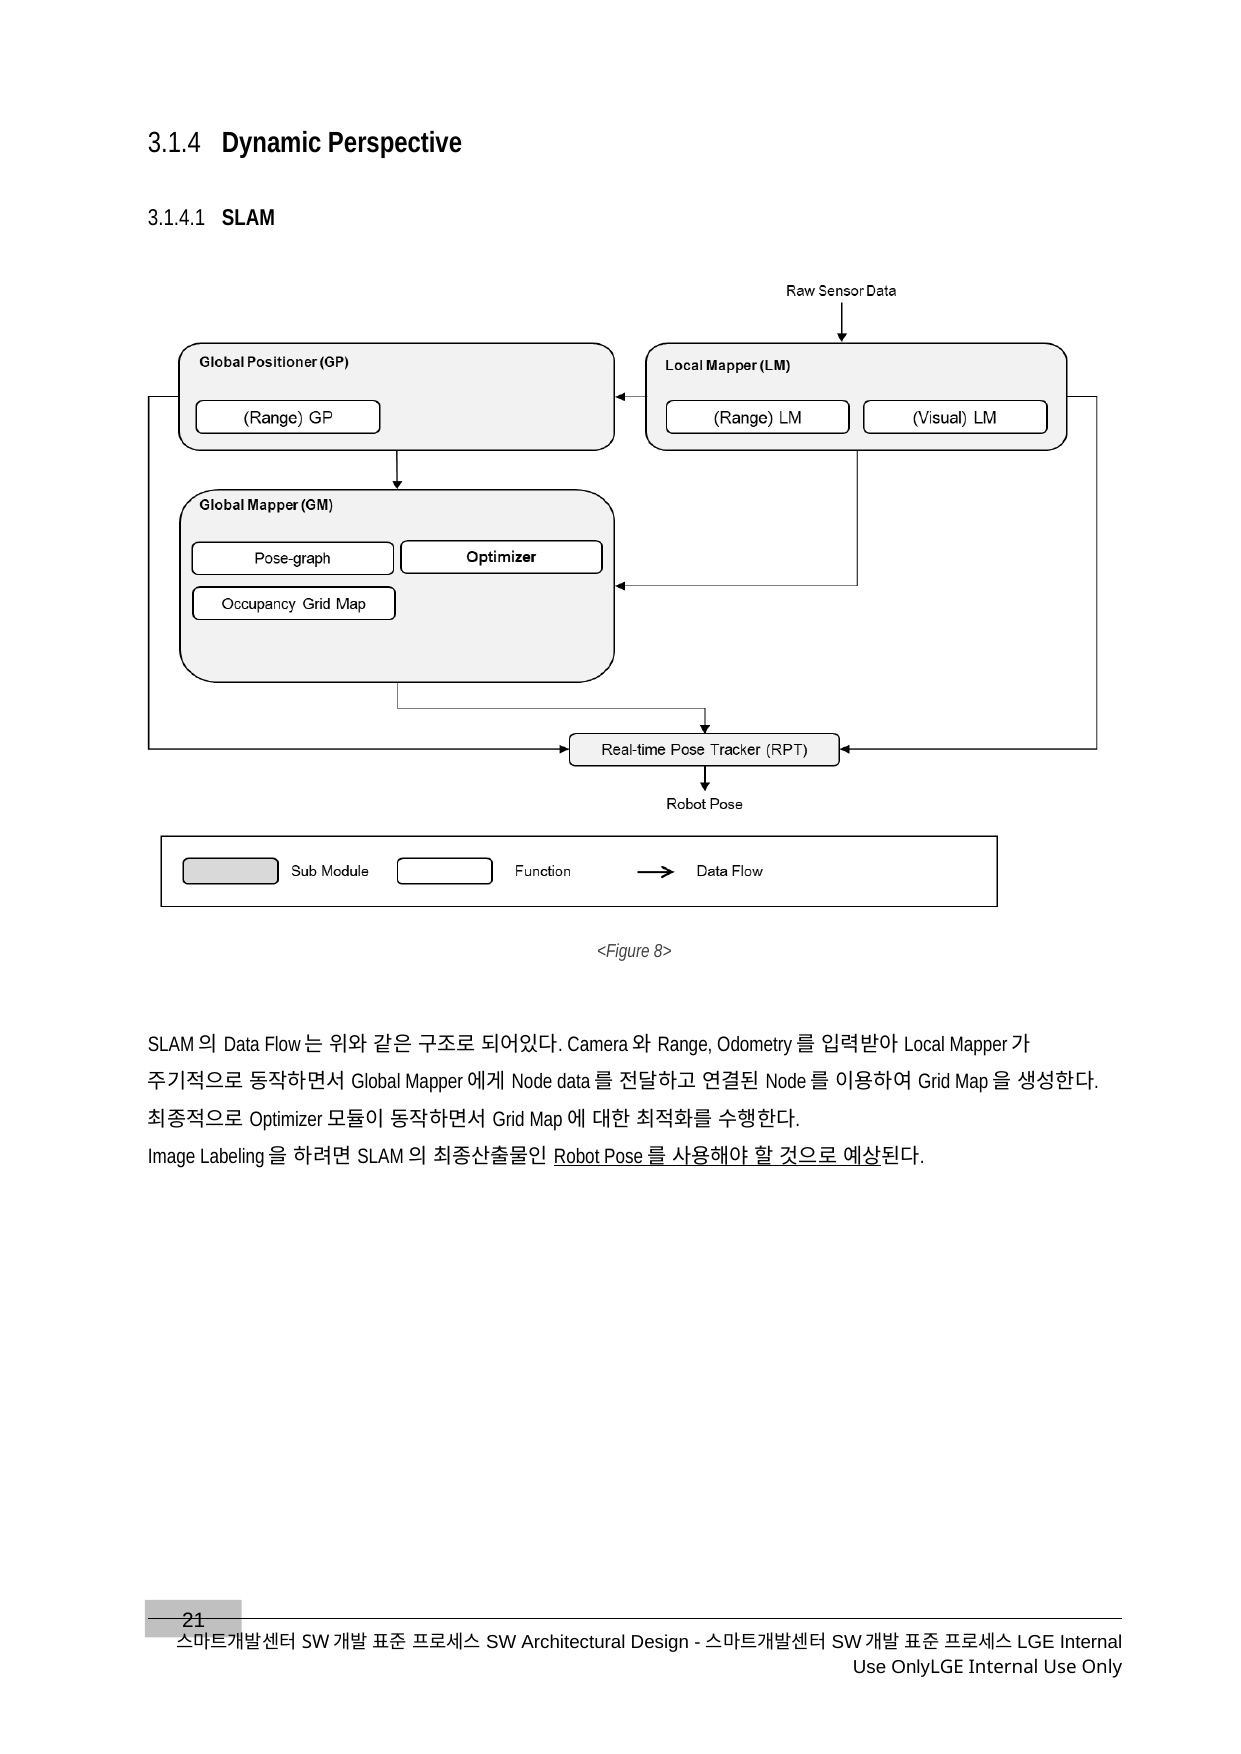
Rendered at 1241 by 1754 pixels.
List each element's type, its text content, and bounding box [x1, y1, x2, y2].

text SLAM의 Data Flow는 위와 같은 구조로 되어있다. Camera와 Range, Odometry를 입력받아 Local Mapper가 주기적으로 동작하면서 Global Mapper에게 Node data를 전달하고 연결된 Node를 이용하여 Grid Map을 생성한다. 최종적으로 Optimizer 모듈이 동작하면서 Grid Map에 대한 최적화를 수행한다. [148, 1023, 1122, 1136]
subtitle Dynamic Perspective [148, 123, 1122, 161]
text Image Labeling을 하려면 SLAM의 최종산출물인 Robot Pose를 사용해야 할 것으로 예상된다. [148, 1136, 1122, 1173]
text <Figure 8> [238, 932, 1032, 969]
picture [147, 276, 1098, 907]
subtitle SLAM [148, 198, 1122, 236]
